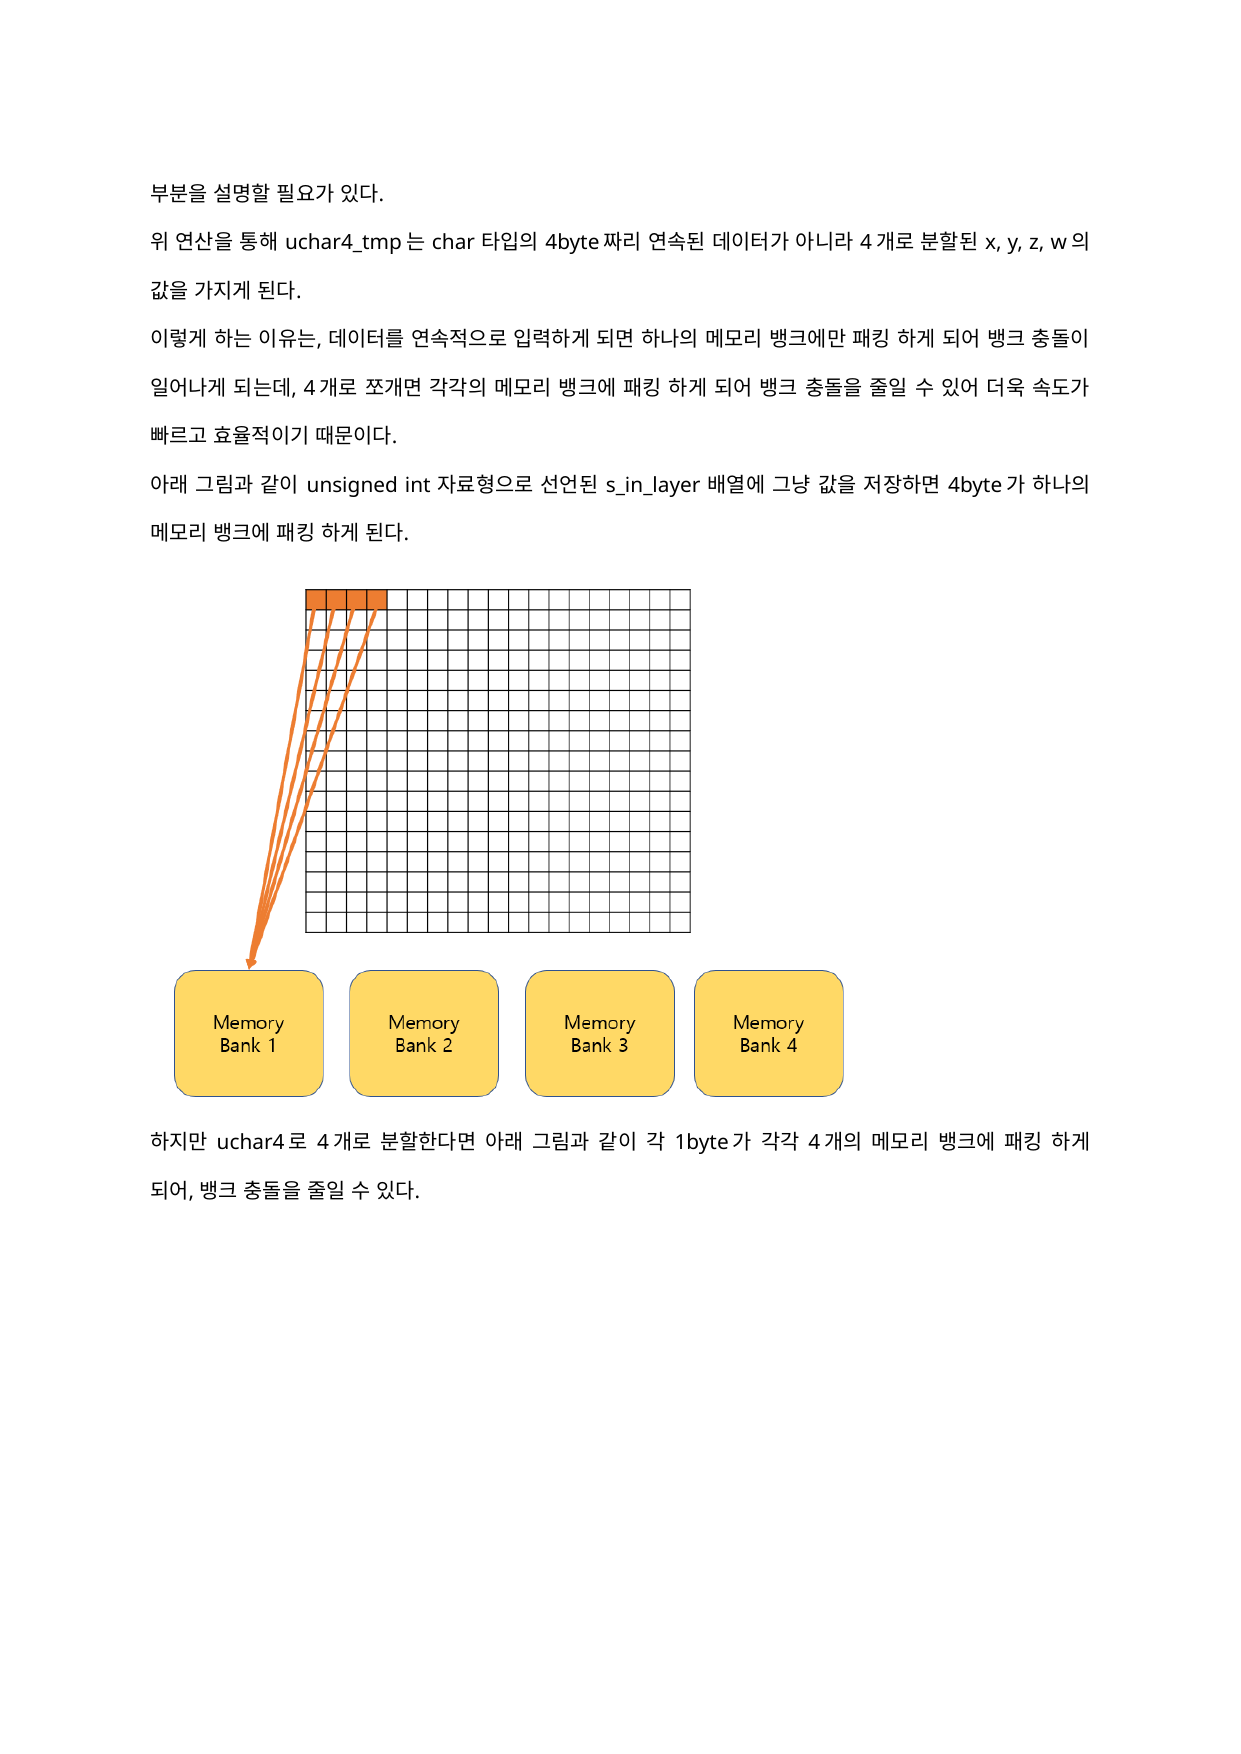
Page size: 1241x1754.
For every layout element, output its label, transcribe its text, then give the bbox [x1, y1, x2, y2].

text 위 연산을 통해 uchar4_tmp는 char 타입의 4byte짜리 연속된 데이터가 아니라 4개로 분할된 x, y, z, w의 값을 가지게 된다. [150, 226, 1090, 304]
text 아래 그림과 같이 unsigned int 자료형으로 선언된 s_in_layer 배열에 그냥 값을 저장하면 4byte가 하나의 메모리 뱅크에 패킹 하게 된다. [150, 468, 1090, 547]
text 이렇게 하는 이유는, 데이터를 연속적으로 입력하게 되면 하나의 메모리 뱅크에만 패킹 하게 되어 뱅크 충돌이 일어나게 되는데, 4개로 쪼개면 각각의 메모리 뱅크에 패킹 하게 되어 뱅크 충돌을 줄일 수 있어 더욱 속도가 빠르고 효율적이기 때문이다. [150, 322, 1090, 450]
text 하지만 uchar4로 4개로 분할한다면 아래 그림과 같이 각 1byte가 각각 4개의 메모리 뱅크에 패킹 하게 되어, 뱅크 충돌을 줄일 수 있다. [150, 1125, 1090, 1204]
text 부분을 설명할 필요가 있다. [150, 177, 1090, 207]
picture [150, 564, 869, 1109]
